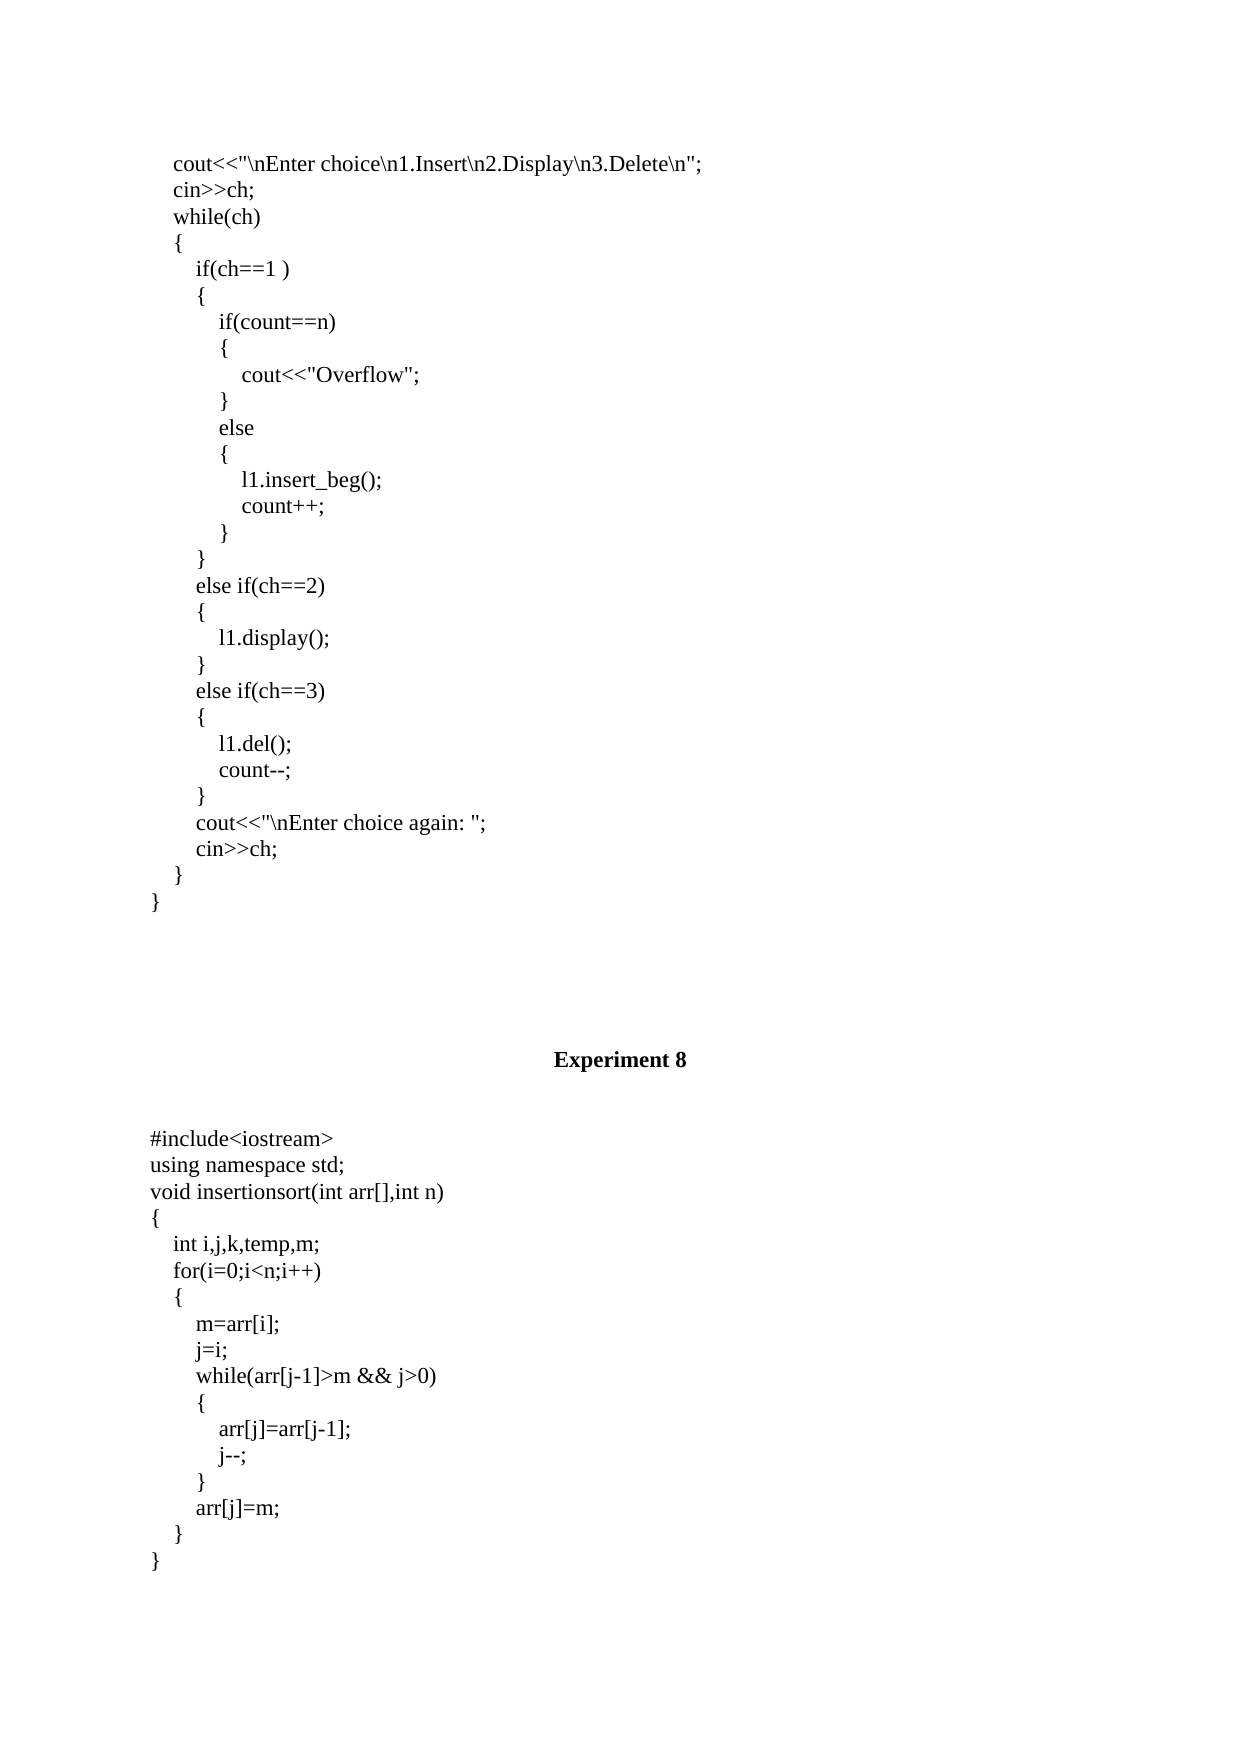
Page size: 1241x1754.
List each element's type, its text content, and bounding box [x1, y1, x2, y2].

text cout<<"\nEnter choice\n1.Insert\n2.Display\n3.Delete\n"; [150, 150, 1090, 176]
text while(arr[j-1]>m && j>0) [150, 1362, 1090, 1389]
text } [150, 862, 1090, 888]
text } [150, 387, 1090, 413]
text } [150, 1547, 1090, 1573]
text } [150, 651, 1090, 677]
text { [150, 1283, 1090, 1309]
text { [150, 1204, 1090, 1231]
text { [150, 440, 1090, 466]
text int i,j,k,temp,m; [150, 1231, 1090, 1257]
text cout<<"\nEnter choice again: "; [150, 809, 1090, 835]
text if(count==n) [150, 308, 1090, 334]
text } [150, 1520, 1090, 1547]
text { [150, 703, 1090, 730]
text l1.del(); [150, 730, 1090, 756]
text { [150, 1389, 1090, 1415]
text cin>>ch; [150, 835, 1090, 862]
text count++; [150, 493, 1090, 519]
text l1.insert_beg(); [150, 466, 1090, 493]
text for(i=0;i<n;i++) [150, 1257, 1090, 1283]
text } [150, 782, 1090, 809]
text { [150, 598, 1090, 624]
text Experiment 8 [150, 1046, 1090, 1072]
text } [150, 519, 1090, 545]
text m=arr[i]; [150, 1309, 1090, 1336]
text arr[j]=arr[j-1]; [150, 1415, 1090, 1441]
text else [150, 413, 1090, 440]
text } [150, 545, 1090, 572]
text j--; [150, 1441, 1090, 1468]
text { [150, 282, 1090, 308]
text } [150, 888, 1090, 914]
text void insertionsort(int arr[],int n) [150, 1178, 1090, 1204]
text #include<iostream> [150, 1125, 1090, 1151]
text { [150, 229, 1090, 255]
text count--; [150, 756, 1090, 782]
text l1.display(); [150, 624, 1090, 651]
text cin>>ch; [150, 176, 1090, 203]
text else if(ch==3) [150, 677, 1090, 703]
text cout<<"Overflow"; [150, 361, 1090, 387]
text using namespace std; [150, 1151, 1090, 1178]
text if(ch==1 ) [150, 255, 1090, 282]
text arr[j]=m; [150, 1494, 1090, 1520]
text else if(ch==2) [150, 572, 1090, 598]
text while(ch) [150, 203, 1090, 229]
text { [150, 334, 1090, 361]
text } [150, 1468, 1090, 1494]
text j=i; [150, 1336, 1090, 1362]
